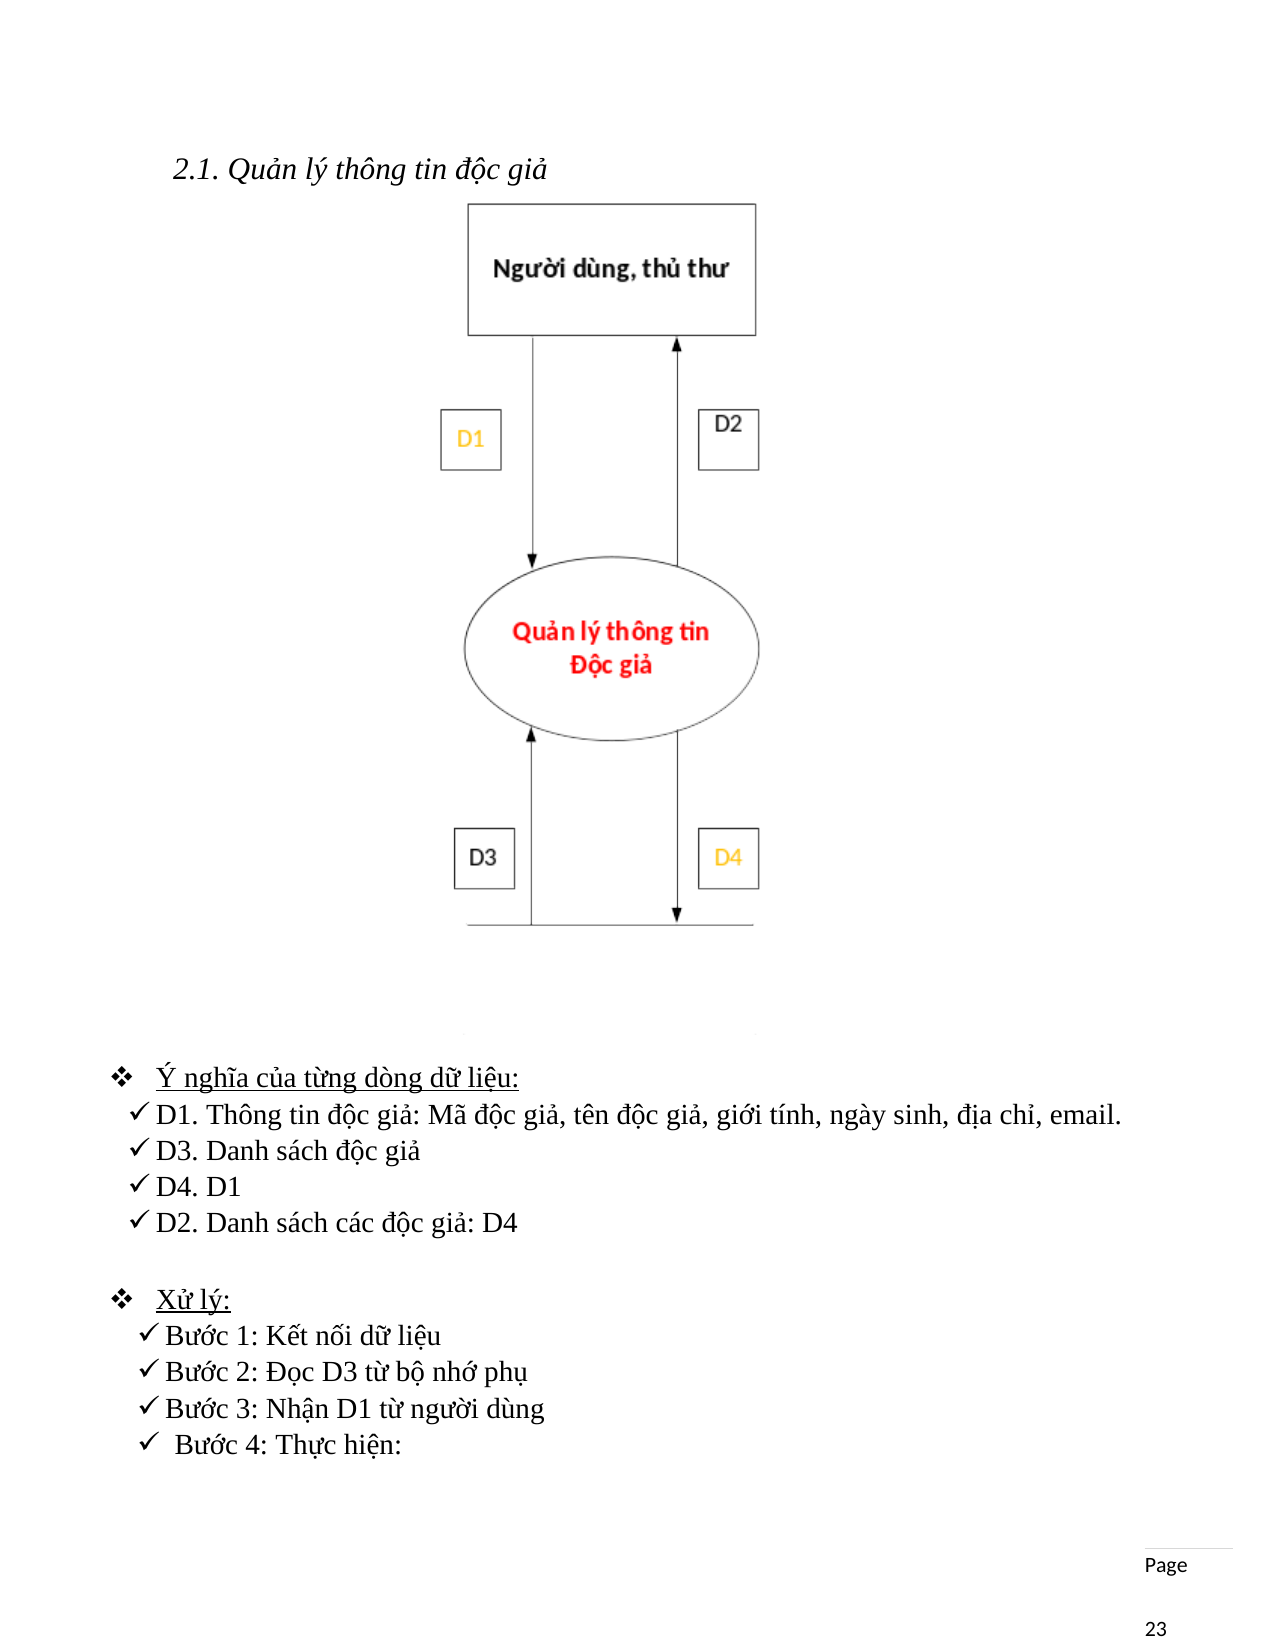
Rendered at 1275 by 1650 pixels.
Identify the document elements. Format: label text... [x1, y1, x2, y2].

list Bước 2: Đọc D3 từ bộ nhớ phụ [137, 1354, 1186, 1388]
subtitle 2.1. Quản lý thông tin độc giả [118, 150, 1186, 186]
list D1. Thông tin độc giả: Mã độc giả, tên độc giả, giới tính, ngày sinh, địa chỉ, email. [127, 1097, 1186, 1130]
list Xử lý: [109, 1282, 1186, 1316]
list D4. D1 [127, 1169, 1186, 1203]
list D3. Danh sách độc giả [127, 1133, 1186, 1167]
list Bước 4: Thực hiện: [137, 1427, 1186, 1461]
list Ý nghĩa của từng dòng dữ liệu: [109, 1061, 1186, 1094]
list Bước 3: Nhận D1 từ người dùng [137, 1391, 1186, 1424]
list Bước 1: Kết nối dữ liệu [137, 1318, 1186, 1352]
list D2. Danh sách các độc giả: D4 [127, 1206, 1186, 1239]
